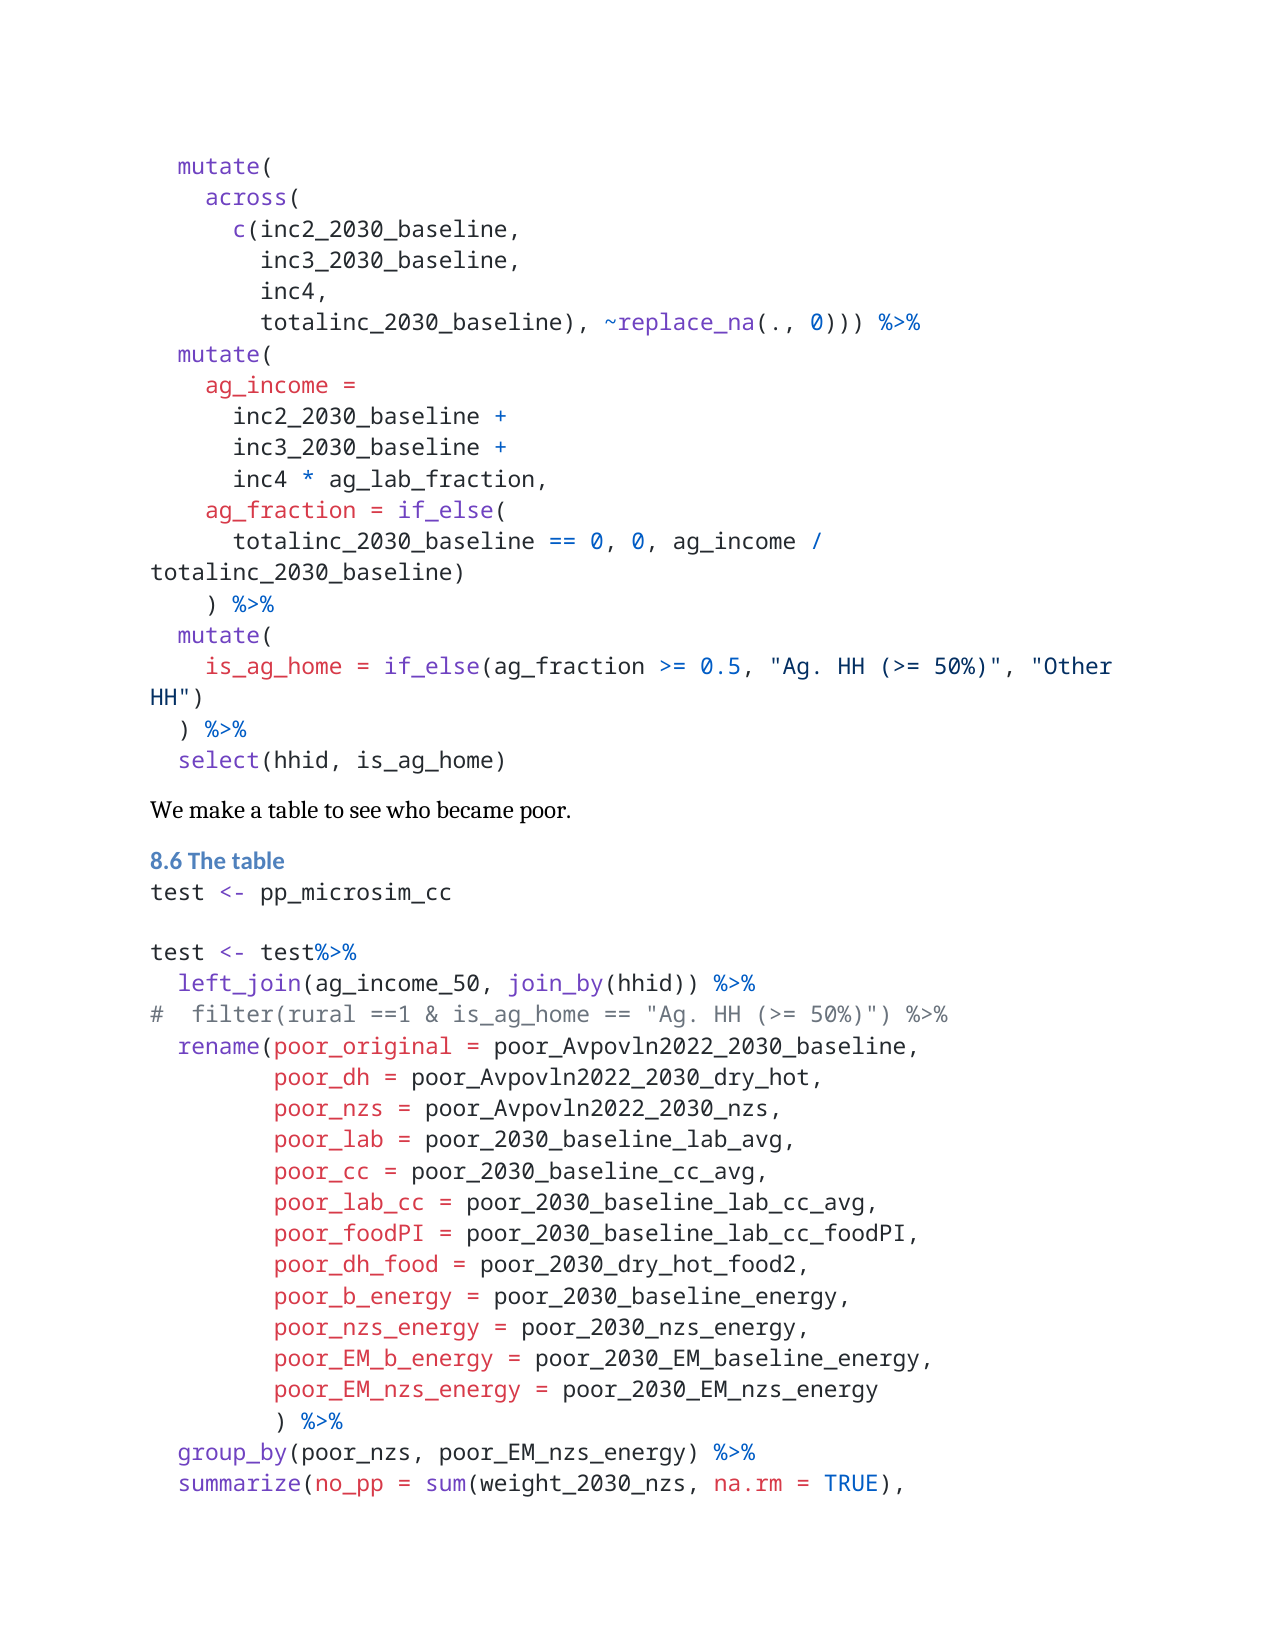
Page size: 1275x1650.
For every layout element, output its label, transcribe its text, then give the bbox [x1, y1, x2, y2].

subtitle 8.6 The table [150, 845, 1125, 876]
text We make a table to see who became poor. [150, 796, 1125, 824]
